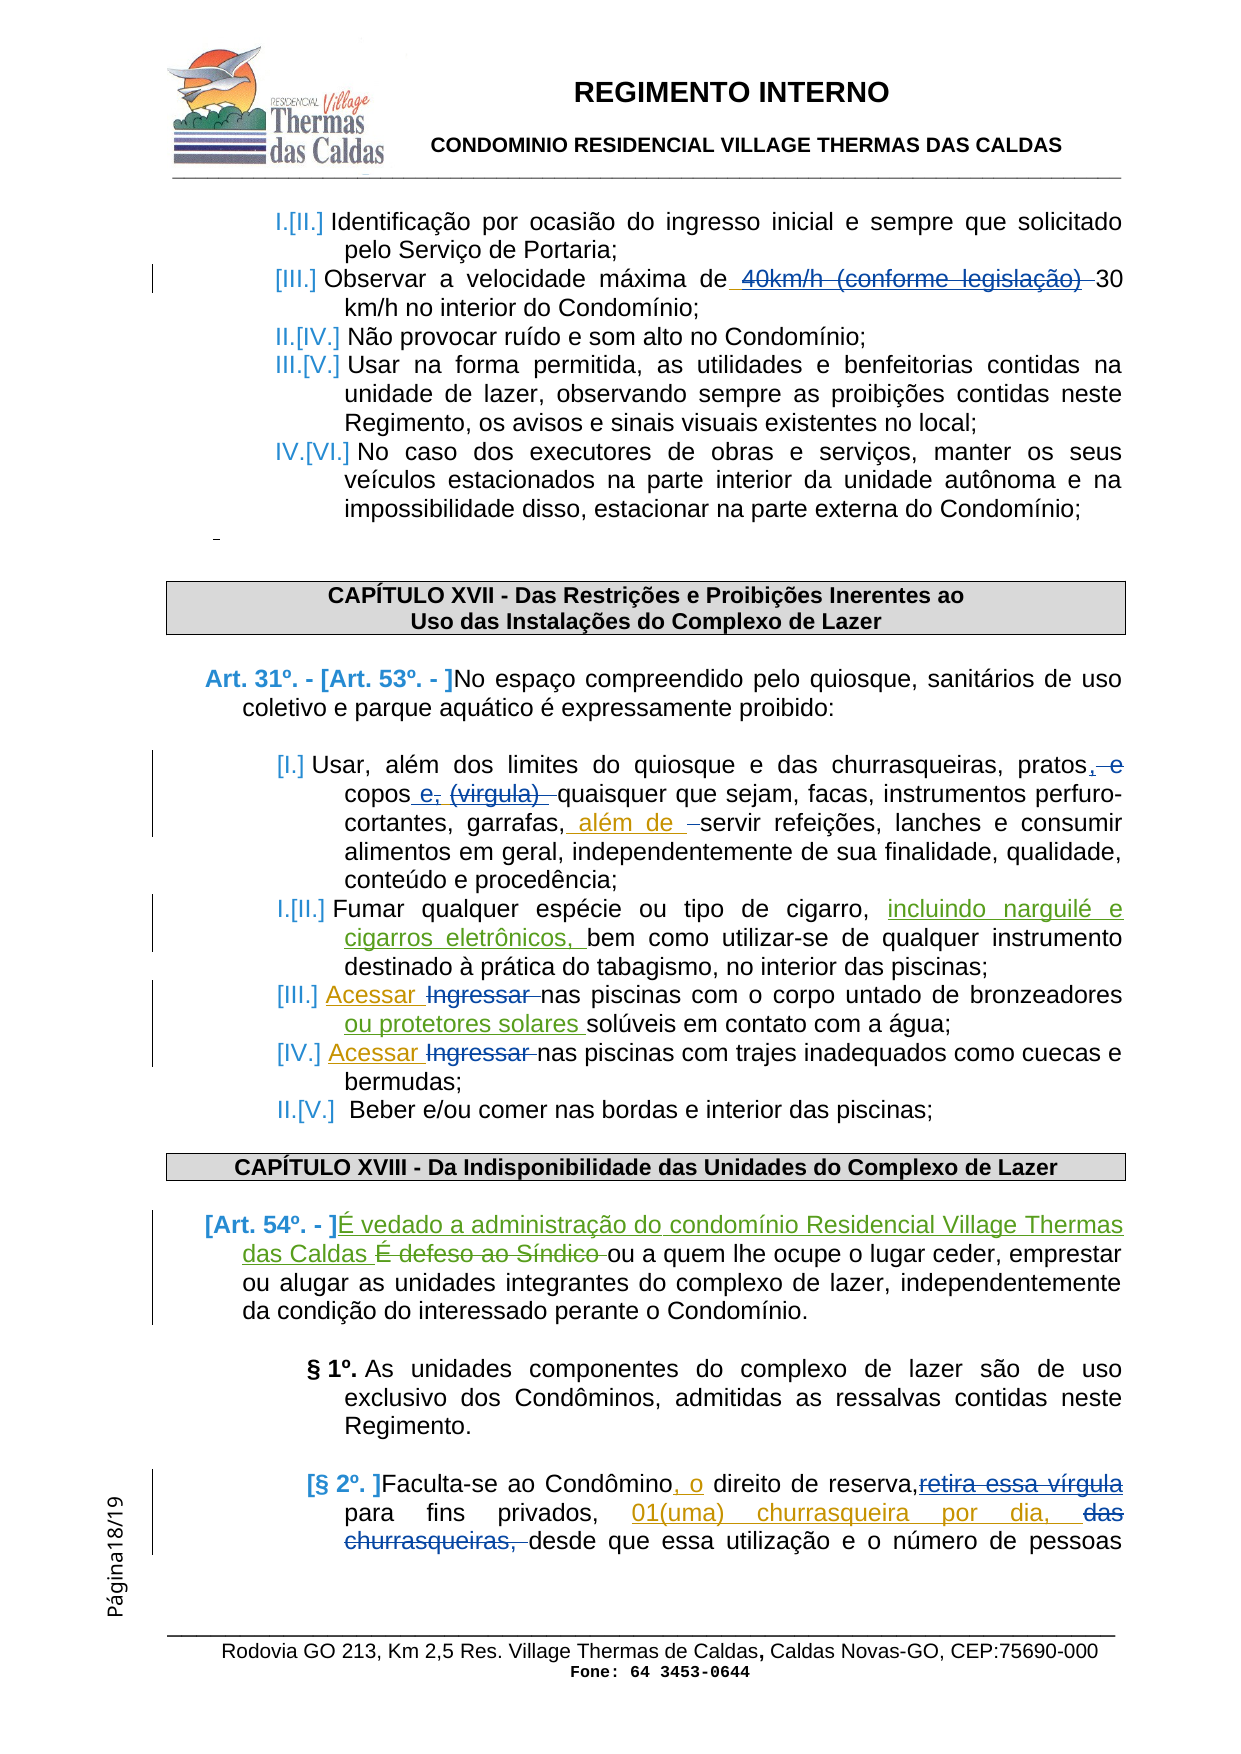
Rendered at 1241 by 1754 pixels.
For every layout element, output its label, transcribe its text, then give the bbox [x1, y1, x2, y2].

list ou a quem lhe ocupe o lugar ceder, emprestar ou alugar as unidades integrantes do complexo de lazer, independentemente da condição do interessado perante o Condomínio. [204, 1210, 1123, 1325]
list Não provocar ruído e som alto no Condomínio; [275, 322, 1123, 351]
picture [167, 37, 408, 175]
list Beber e/ou comer nas bordas e interior das piscinas; [277, 1095, 1123, 1124]
list Observar a velocidade máxima de30 km/h no interior do Condomínio; [275, 264, 1123, 322]
list No espaço compreendido pelo quiosque, sanitários de uso coletivo e parque aquático é expressamente proibido: [204, 664, 1123, 722]
list Usar, além dos limites do quiosque e das churrasqueiras, pratos coposquaisquer que sejam, facas, instrumentos perfuro-cortantes, garrafas,servir refeições, lanches e consumir alimentos em geral, independentemente de sua finalidade, qualidade, conteúdo e procedência; [277, 750, 1123, 894]
list Usar na forma permitida, as utilidades e benfeitorias contidas na unidade de lazer, observando sempre as proibições contidas neste Regimento, os avisos e sinais visuais existentes no local; [275, 351, 1123, 437]
list Identificação por ocasião do ingresso inicial e sempre que solicitado pelo Serviço de Portaria; [275, 207, 1123, 264]
list nas piscinas com trajes inadequados como cuecas e bermudas; [277, 1038, 1123, 1095]
list nas piscinas com o corpo untado de bronzeadores solúveis em contato com a água; [277, 980, 1123, 1038]
subtitle CAPÍTULO XVIII - Da Indisponibilidade das Unidades do Complexo de Lazer [167, 1154, 1125, 1180]
subtitle Uso das Instalações do Complexo de Lazer [167, 607, 1125, 634]
list No caso dos executores de obras e serviços, manter os seus veículos estacionados na parte interior da unidade autônoma e na impossibilidade disso, estacionar na parte externa do Condomínio; [275, 437, 1123, 523]
subtitle CAPÍTULO XVII - Das Restrições e Proibições Inerentes ao [167, 582, 1125, 607]
list As unidades componentes do complexo de lazer são de uso exclusivo dos Condôminos, admitidas as ressalvas contidas neste Regimento. [307, 1354, 1123, 1440]
list Fumar qualquer espécie ou tipo de cigarro, bem como utilizar-se de qualquer instrumento destinado à prática do tabagismo, no interior das piscinas; [277, 894, 1123, 980]
